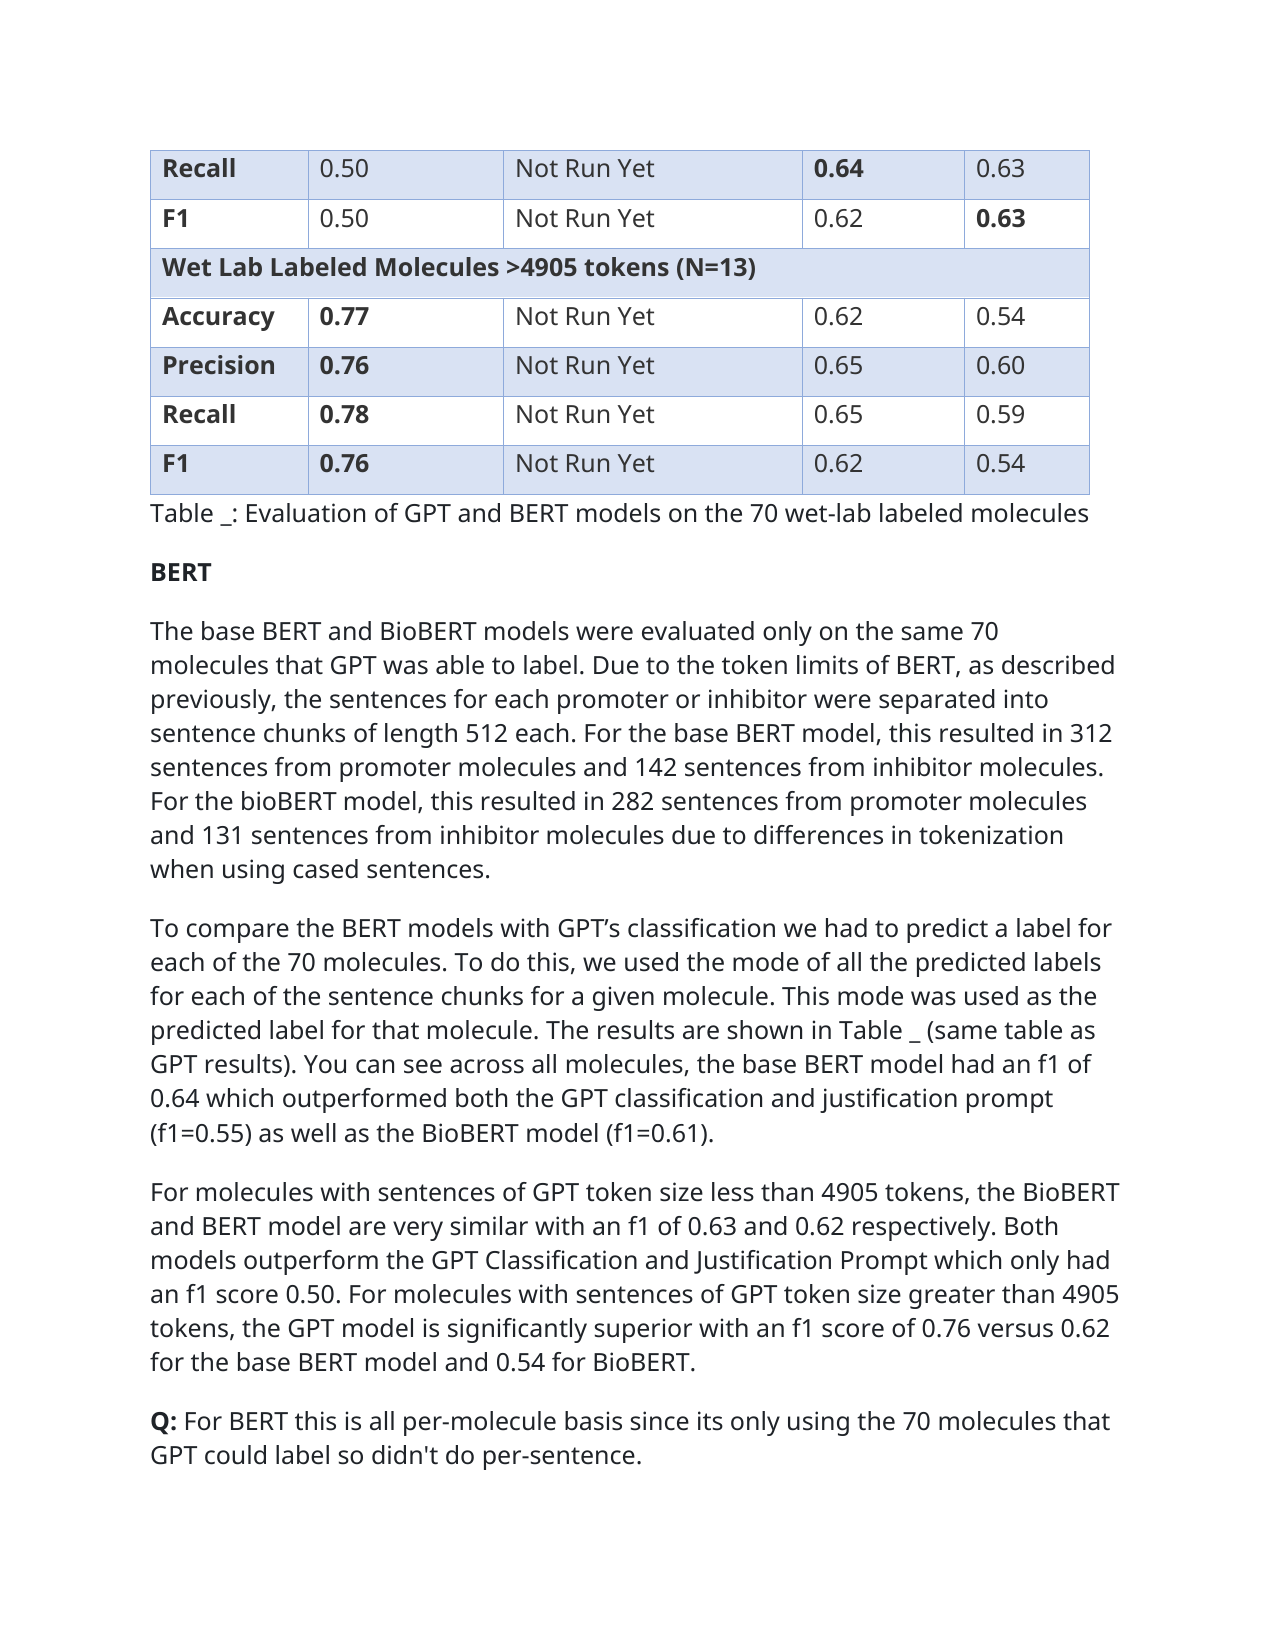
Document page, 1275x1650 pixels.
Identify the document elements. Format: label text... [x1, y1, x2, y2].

table_cell 0.77 [309, 299, 503, 347]
table_cell Not Run Yet [504, 348, 802, 396]
table_cell 0.50 [309, 151, 503, 199]
table_cell 0.76 [309, 348, 503, 396]
text Q: For BERT this is all per-molecule basis since its only using the 70 molecules that GPT could label so didn't do per-sentence. [150, 1404, 1125, 1472]
table_cell 0.78 [309, 397, 503, 445]
table_cell F1 [151, 446, 308, 494]
table_cell 0.54 [965, 299, 1089, 347]
table_cell 0.62 [803, 200, 964, 248]
table_cell 0.50 [309, 200, 503, 248]
text BERT [150, 554, 1125, 588]
table_cell Wet Lab Labeled Molecules >4905 tokens (N=13) [151, 249, 1089, 297]
table_cell Accuracy [151, 299, 308, 347]
text The base BERT and BioBERT models were evaluated only on the same 70 molecules that GPT was able to label. Due to the token limits of BERT, as described previously, the sentences for each promoter or inhibitor were separated into sentence chunks of length 512 each. For the base BERT model, this resulted in 312 sentences from promoter molecules and 142 sentences from inhibitor molecules. For the bioBERT model, this resulted in 282 sentences from promoter molecules and 131 sentences from inhibitor molecules due to differences in tokenization when using cased sentences. [150, 613, 1125, 886]
table_cell 0.59 [965, 397, 1089, 445]
table_cell Recall [151, 397, 308, 445]
table_cell Not Run Yet [504, 446, 802, 494]
table_cell 0.60 [965, 348, 1089, 396]
text Table _: Evaluation of GPT and BERT models on the 70 wet-lab labeled molecules [150, 495, 1125, 529]
table_cell 0.76 [309, 446, 503, 494]
table_cell 0.65 [803, 397, 964, 445]
table_cell F1 [151, 200, 308, 248]
table_cell 0.63 [965, 151, 1089, 199]
table_cell Precision [151, 348, 308, 396]
table_cell Not Run Yet [504, 200, 802, 248]
table_cell 0.65 [803, 348, 964, 396]
table_cell 0.62 [803, 299, 964, 347]
table_cell Not Run Yet [504, 151, 802, 199]
table_cell Not Run Yet [504, 299, 802, 347]
table_cell Not Run Yet [504, 397, 802, 445]
text To compare the BERT models with GPT’s classification we had to predict a label for each of the 70 molecules. To do this, we used the mode of all the predicted labels for each of the sentence chunks for a given molecule. This mode was used as the predicted label for that molecule. The results are shown in Table _ (same table as GPT results). You can see across all molecules, the base BERT model had an f1 of 0.64 which outperformed both the GPT classification and justification prompt (f1=0.55) as well as the BioBERT model (f1=0.61). [150, 911, 1125, 1149]
table_cell 0.64 [803, 151, 964, 199]
table_cell Recall [151, 151, 308, 199]
table_cell 0.63 [965, 200, 1089, 248]
text For molecules with sentences of GPT token size less than 4905 tokens, the BioBERT and BERT model are very similar with an f1 of 0.63 and 0.62 respectively. Both models outperform the GPT Classification and Justification Prompt which only had an f1 score 0.50. For molecules with sentences of GPT token size greater than 4905 tokens, the GPT model is significantly superior with an f1 score of 0.76 versus 0.62 for the base BERT model and 0.54 for BioBERT. [150, 1174, 1125, 1379]
table_cell 0.54 [965, 446, 1089, 494]
table_cell 0.62 [803, 446, 964, 494]
